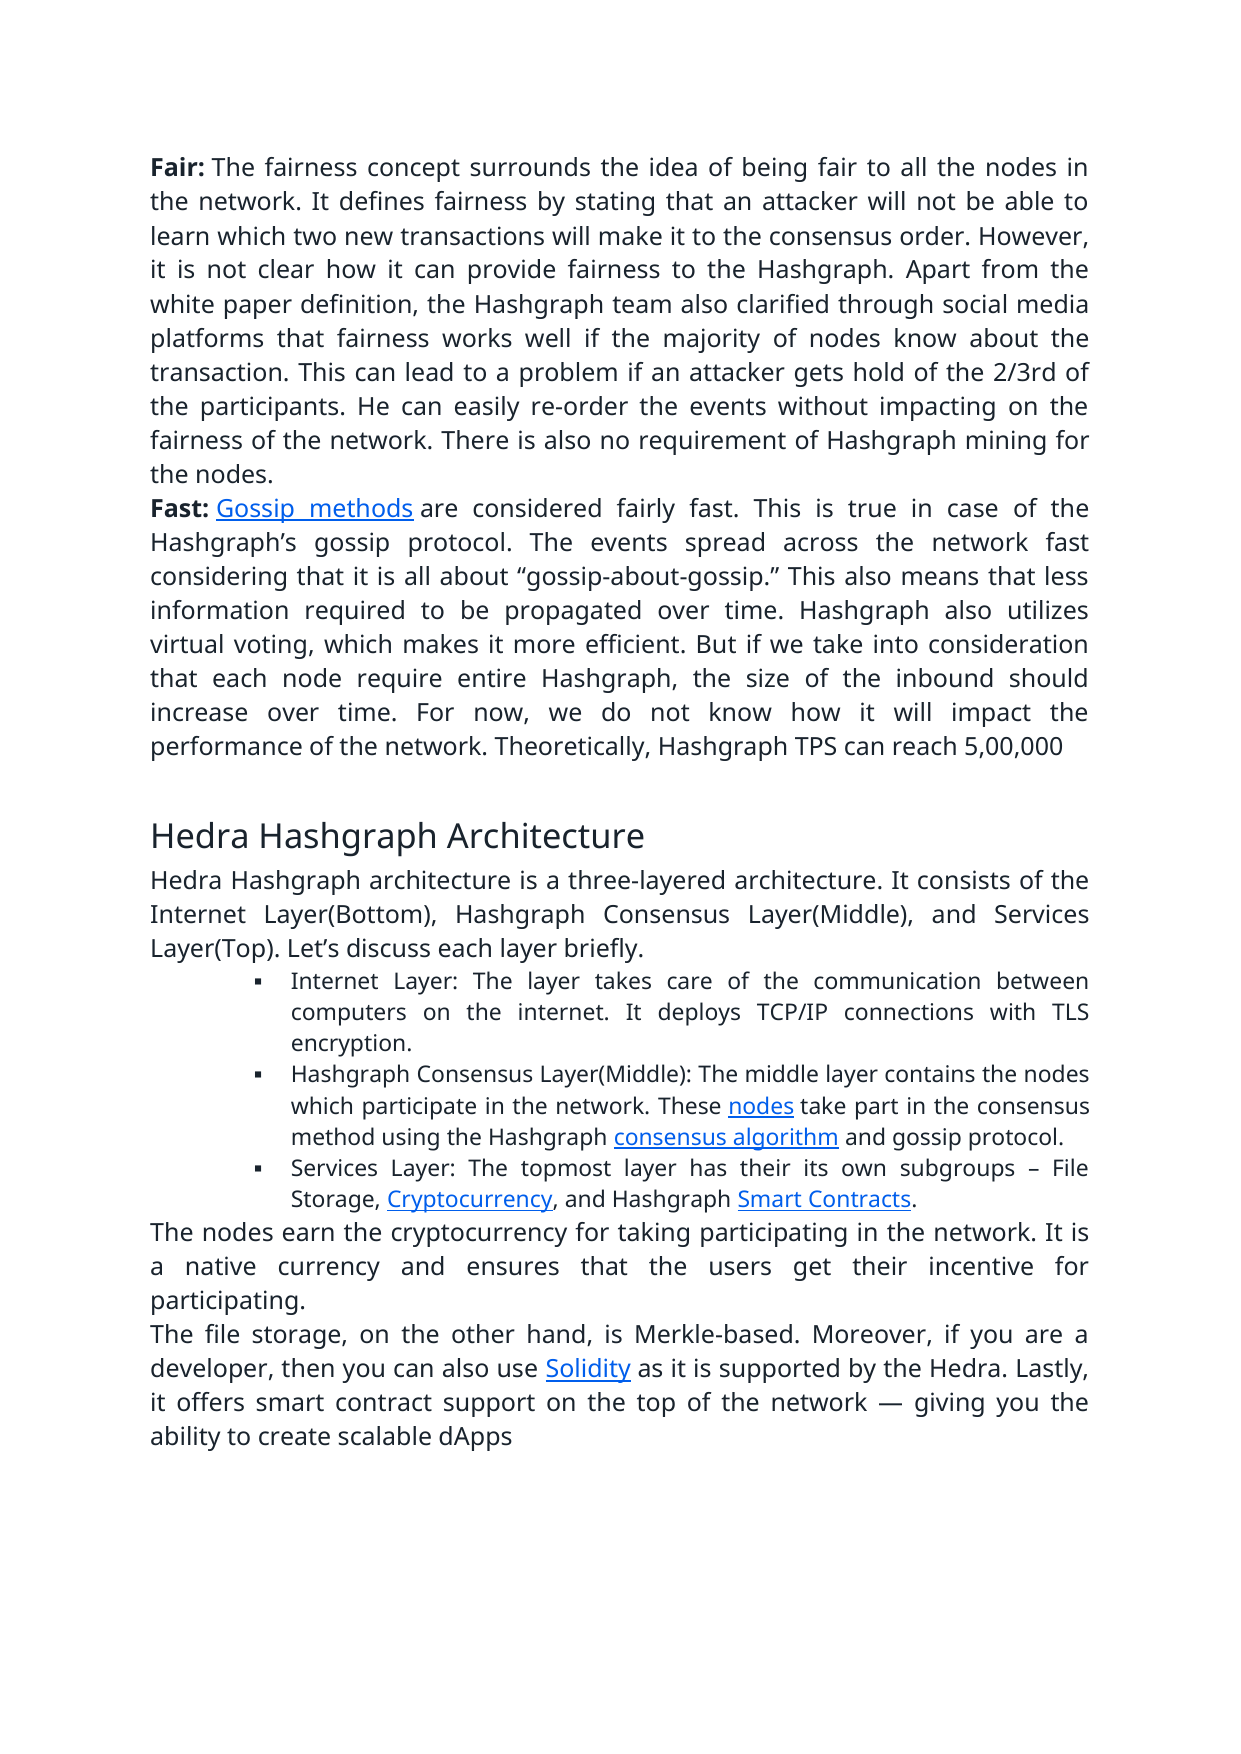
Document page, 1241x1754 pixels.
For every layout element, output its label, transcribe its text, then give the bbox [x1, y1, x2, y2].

list Internet Layer: The layer takes care of the communication between computers on the internet. It deploys TCP/IP connections with TLS encryption. [253, 965, 1090, 1058]
text Fast: Gossip methods are considered fairly fast. This is true in case of the Hashgraph’s gossip protocol. The events spread across the network fast considering that it is all about “gossip-about-gossip.” This also means that less information required to be propagated over time. Hashgraph also utilizes virtual voting, which makes it more efficient. But if we take into consideration that each node require entire Hashgraph, the size of the inbound should increase over time. For now, we do not know how it will impact the performance of the network. Theoretically, Hashgraph TPS can reach 5,00,000 [150, 491, 1090, 763]
list Hashgraph Consensus Layer(Middle): The middle layer contains the nodes which participate in the network. These nodes take part in the consensus method using the Hashgraph consensus algorithm and gossip protocol. [253, 1058, 1090, 1152]
subtitle Hedra Hashgraph Architecture [150, 812, 1090, 859]
list Services Layer: The topmost layer has their its own subgroups – File Storage, Cryptocurrency, and Hashgraph Smart Contracts. [253, 1152, 1090, 1215]
text Fair: The fairness concept surrounds the idea of being fair to all the nodes in the network. It defines fairness by stating that an attacker will not be able to learn which two new transactions will make it to the consensus order. However, it is not clear how it can provide fairness to the Hashgraph. Apart from the white paper definition, the Hashgraph team also clarified through social media platforms that fairness works well if the majority of nodes know about the transaction. This can lead to a problem if an attacker gets hold of the 2/3rd of the participants. He can easily re-order the events without impacting on the fairness of the network. There is also no requirement of Hashgraph mining for the nodes. [150, 150, 1090, 491]
text Hedra Hashgraph architecture is a three-layered architecture. It consists of the Internet Layer(Bottom), Hashgraph Consensus Layer(Middle), and Services Layer(Top). Let’s discuss each layer briefly. [150, 862, 1090, 965]
text The file storage, on the other hand, is Merkle-based. Moreover, if you are a developer, then you can also use Solidity as it is supported by the Hedra. Lastly, it offers smart contract support on the top of the network — giving you the ability to create scalable dApps [150, 1317, 1090, 1453]
text The nodes earn the cryptocurrency for taking participating in the network. It is a native currency and ensures that the users get their incentive for participating. [150, 1215, 1090, 1317]
